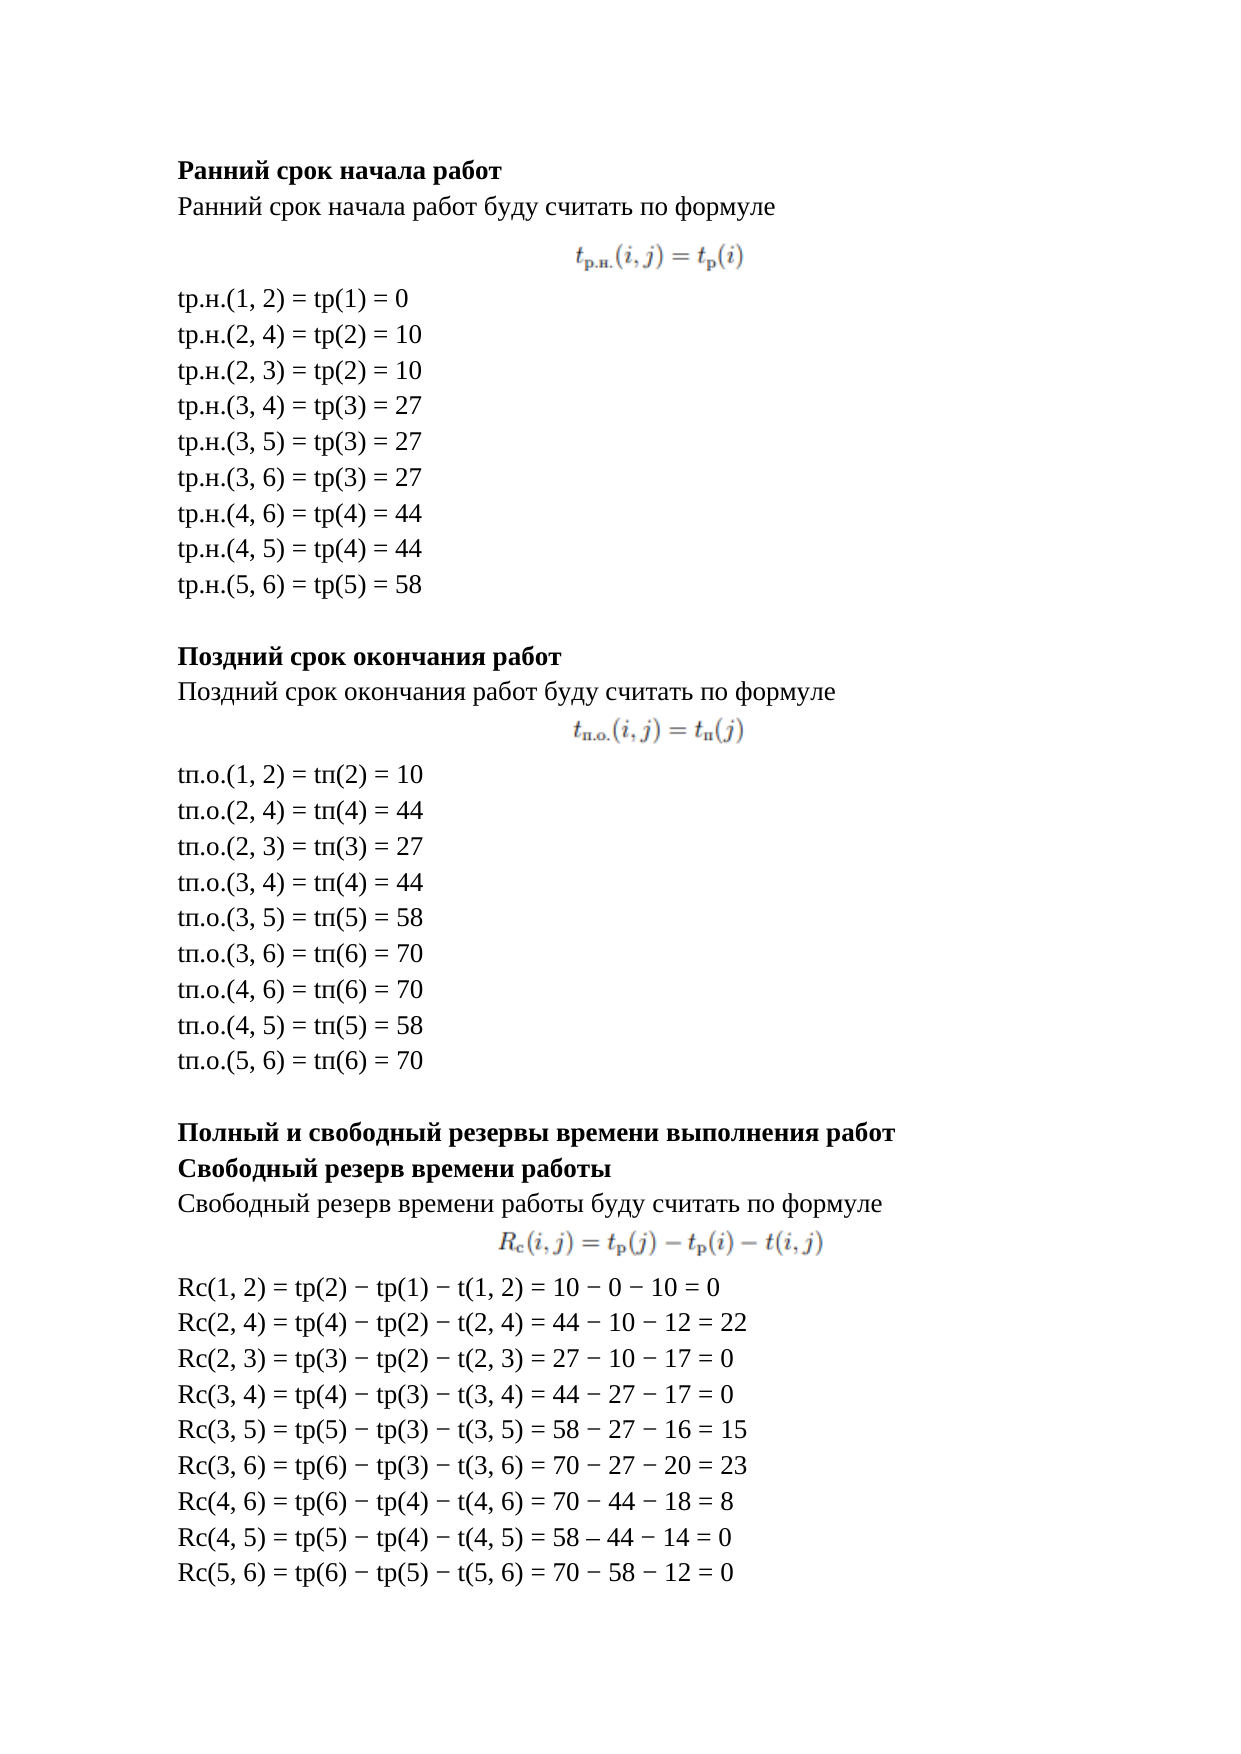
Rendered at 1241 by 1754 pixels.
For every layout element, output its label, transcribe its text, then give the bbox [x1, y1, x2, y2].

text tр.н.(1, 2) = tр(1) = 0 [177, 282, 1152, 313]
picture [576, 225, 753, 279]
text tр.н.(2, 4) = tр(2) = 10 [177, 318, 1152, 349]
text tр.н.(3, 4) = tр(3) = 27 [177, 389, 1152, 421]
text Rс(2, 4) = tр(4) − tр(2) − t(2, 4) = 44 − 10 − 12 = 22 [177, 1306, 1152, 1338]
text tп.о.(4, 5) = tп(5) = 58 [177, 1009, 1152, 1040]
text Rс(2, 3) = tр(3) − tр(2) − t(2, 3) = 27 − 10 − 17 = 0 [177, 1342, 1152, 1373]
text Rс(5, 6) = tр(6) − tр(5) − t(5, 6) = 70 − 58 − 12 = 0 [177, 1557, 1152, 1588]
text tр.н.(3, 5) = tр(3) = 27 [177, 425, 1152, 456]
text tп.о.(3, 5) = tп(5) = 58 [177, 902, 1152, 933]
text tр.н.(4, 5) = tр(4) = 44 [177, 532, 1152, 563]
text tп.о.(4, 6) = tп(6) = 70 [177, 973, 1152, 1004]
text Ранний срок начала работ [177, 154, 1152, 185]
text Rс(3, 5) = tр(5) − tр(3) − t(3, 5) = 58 − 27 − 16 = 15 [177, 1414, 1152, 1445]
text Поздний срок окончания работ [177, 639, 1152, 671]
text Rс(1, 2) = tр(2) − tр(1) − t(1, 2) = 10 − 0 − 10 = 0 [177, 1271, 1152, 1302]
text tр.н.(2, 3) = tр(2) = 10 [177, 354, 1152, 385]
text tп.о.(1, 2) = tп(2) = 10 [177, 759, 1152, 790]
text tп.о.(3, 4) = tп(4) = 44 [177, 866, 1152, 897]
text Rс(4, 6) = tр(6) − tр(4) − t(4, 6) = 70 − 44 − 18 = 8 [177, 1485, 1152, 1516]
picture [561, 711, 768, 755]
text tп.о.(3, 6) = tп(6) = 70 [177, 937, 1152, 968]
text Свободный резерв времени работы [177, 1152, 1152, 1183]
text Свободный резерв времени работы буду считать по формуле [177, 1187, 1152, 1218]
text Полный и свободный резервы времени выполнения работ [177, 1116, 1152, 1147]
text Ранний срок начала работ буду считать по формуле [177, 189, 1152, 221]
text Поздний срок окончания работ буду считать по формуле [177, 675, 1152, 706]
text Rс(3, 6) = tр(6) − tр(3) − t(3, 6) = 70 − 27 − 20 = 23 [177, 1449, 1152, 1481]
text tп.о.(2, 4) = tп(4) = 44 [177, 794, 1152, 826]
text tр.н.(3, 6) = tр(3) = 27 [177, 461, 1152, 492]
text tп.о.(2, 3) = tп(3) = 27 [177, 830, 1152, 861]
text tп.о.(5, 6) = tп(6) = 70 [177, 1044, 1152, 1076]
text Rс(4, 5) = tр(5) − tр(4) − t(4, 5) = 58 – 44 − 14 = 0 [177, 1521, 1152, 1552]
text tр.н.(4, 6) = tр(4) = 44 [177, 497, 1152, 528]
picture [497, 1223, 832, 1267]
text Rс(3, 4) = tр(4) − tр(3) − t(3, 4) = 44 − 27 − 17 = 0 [177, 1378, 1152, 1409]
text tр.н.(5, 6) = tр(5) = 58 [177, 568, 1152, 599]
